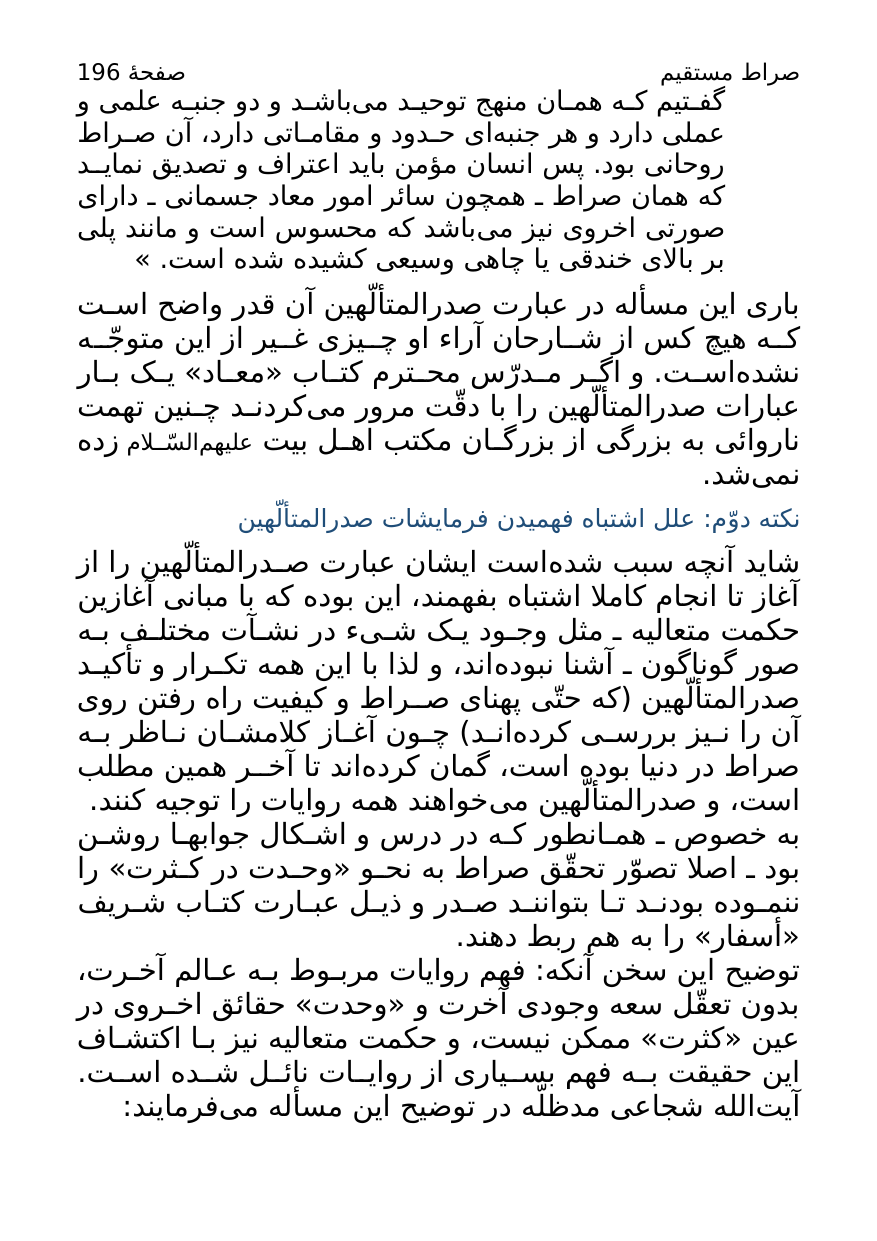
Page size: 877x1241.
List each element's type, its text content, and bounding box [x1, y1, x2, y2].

text به خصوص ـ همانطور که در درس و اشکال جوابها روشن بود ـ اصلا تصوّر تحقّق صراط به نحو «وحدت در کثرت» را ننموده بودند تا بتوانند صدر و ذیل عبارت کتاب شریف «أسفار» را به هم ربط دهند. [77, 817, 800, 953]
text باری این مسأله در عبارت صدرالمتألّهین آن قدر واضح است که هیچ کس از شارحان آراء او چیزی غیر از این متوجّه نشده‌است. و اگر مدرّس محترم کتاب «معاد» یک بار عبارات صدرالمتألّهین را با دقّت مرور می‌‌‌کردند چنین تهمت ناروائی به بزرگی از بزرگان مکتب اهل بیت علیهم‌السّلام زده نمی‌‌‌شد. [77, 288, 800, 491]
subtitle نکته دوّم: علل اشتباه فهمیدن فرمایشات صدرالمتألّهین [77, 504, 800, 533]
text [77, 86, 725, 275]
text شاید آنچه سبب شده‌است ایشان عبارت صدرالمتألّهین را از آغاز تا انجام کاملا اشتباه بفهمند، این بوده که با مبانی آغازین حکمت متعالیه ـ مثل وجود یک شیء در نشآت مختلف به صور گوناگون ـ آشنا نبوده‌اند، و لذا با این همه تکرار و تأکید صدرالمتألّهین (که حتّی پهنای صراط و کیفیت راه رفتن روی آن را نیز بررسی کرده‌اند) چون آغاز کلامشان ناظر به صراط در دنیا بوده است، گمان کرده‌اند تا آخر همین مطلب است، و صدرالمتألّهین می‌‌‌خواهند همه روایات را توجیه کنند. [77, 546, 800, 817]
text توضیح این سخن آنکه: فهم روایات مربوط به عالم آخرت، بدون تعقّل سعه وجودی آخرت و «وحدت» حقائق اخروی در عین «کثرت» ممکن نیست، و حکمت متعالیه نیز با اکتشاف این حقیقت به فهم بسیاری از روایات نائل شده است. آیت‌الله شجاعی مدظلّه در توضیح این مسأله می‌فرمایند: [77, 953, 800, 1123]
